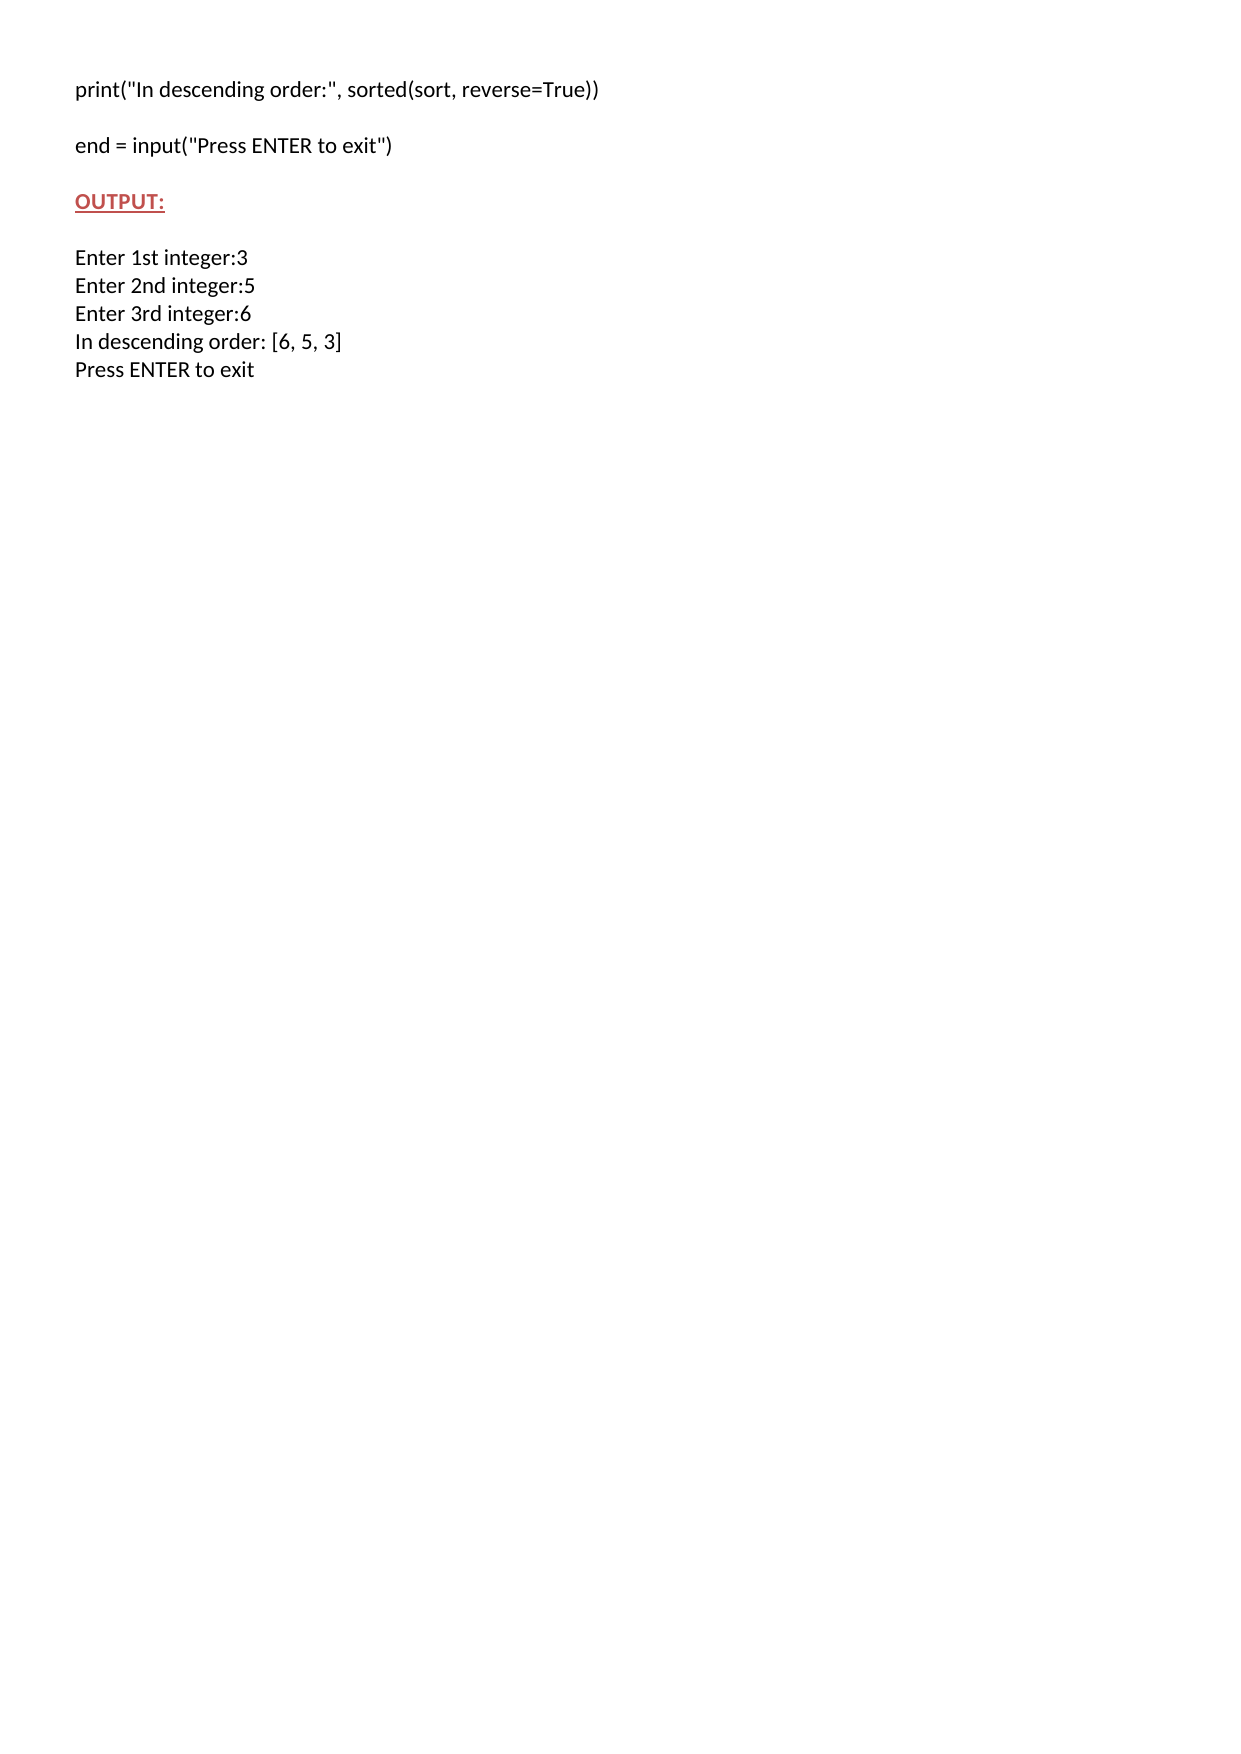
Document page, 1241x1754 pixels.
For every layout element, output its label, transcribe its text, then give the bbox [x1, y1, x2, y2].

text Press ENTER to exit [75, 355, 1165, 383]
text end = input("Press ENTER to exit") [75, 131, 1165, 159]
text Enter 3rd integer:6 [75, 299, 1165, 327]
text In descending order: [6, 5, 3] [75, 327, 1165, 355]
text OUTPUT: [75, 187, 1165, 215]
text print("In descending order:", sorted(sort, reverse=True)) [75, 75, 1165, 103]
text Enter 1st integer:3 [75, 243, 1165, 271]
text Enter 2nd integer:5 [75, 271, 1165, 299]
